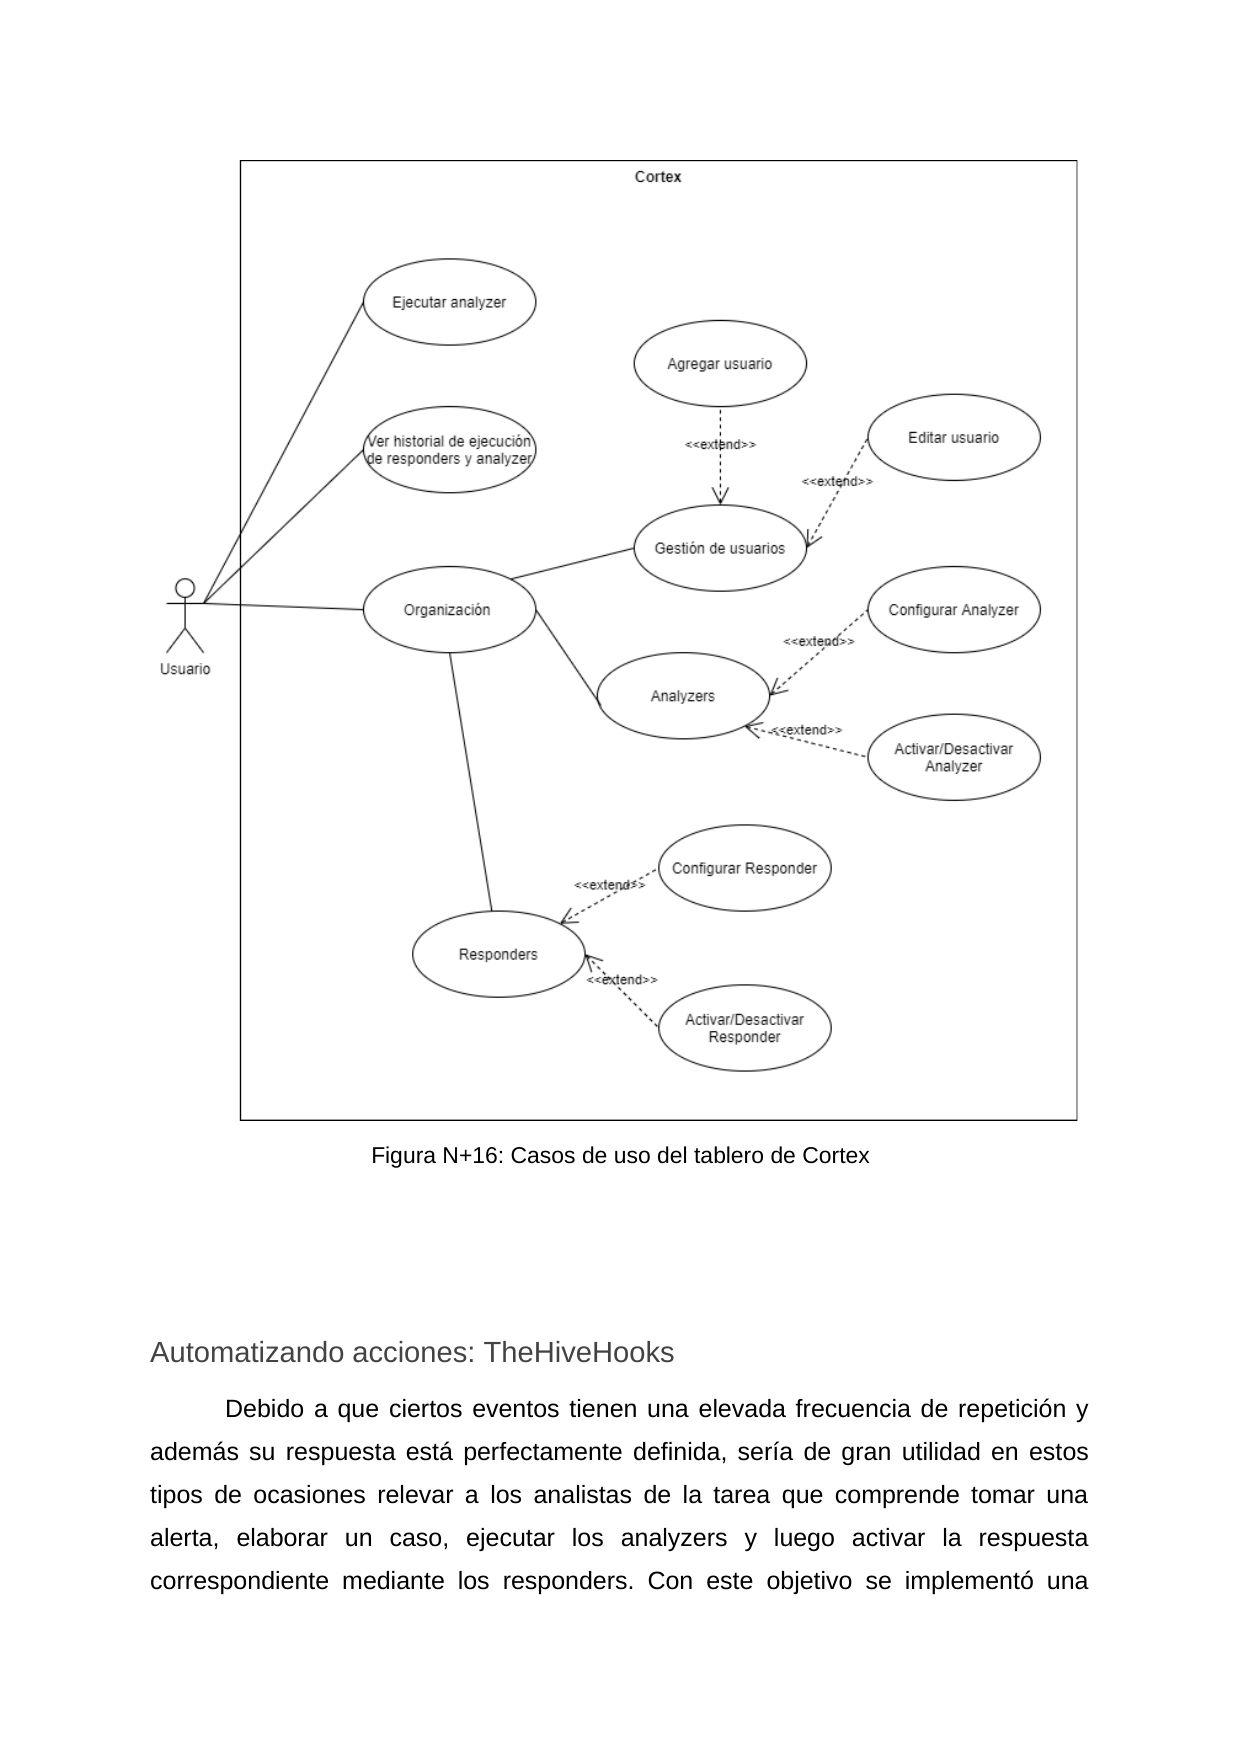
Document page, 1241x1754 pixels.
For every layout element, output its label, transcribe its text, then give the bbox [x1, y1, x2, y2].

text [150, 1393, 1090, 1595]
picture [160, 160, 1078, 1121]
subtitle Automatizando acciones: TheHiveHooks [150, 1335, 1090, 1368]
table_cell Figura N+16: Casos de uso del tablero de Cortex [150, 1131, 1091, 1178]
table_header [150, 150, 1091, 1131]
